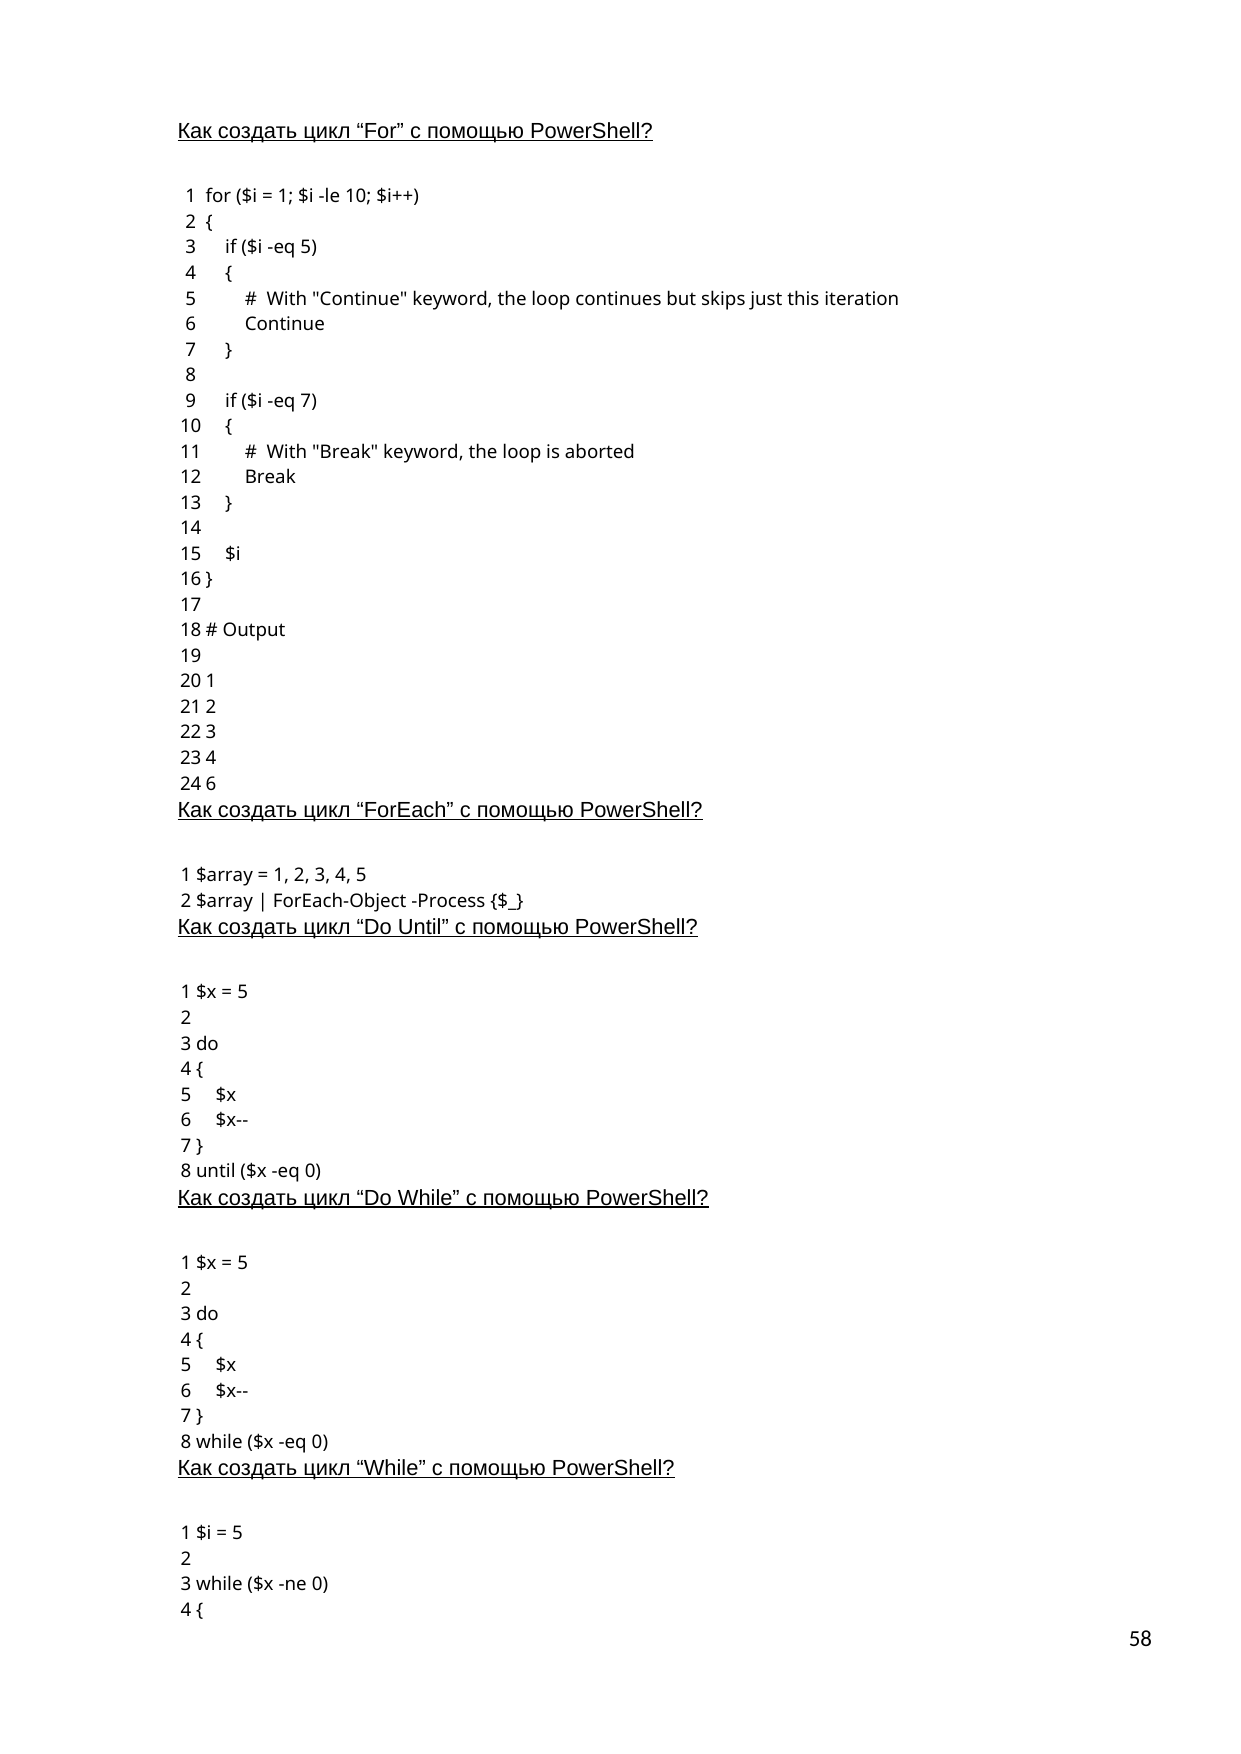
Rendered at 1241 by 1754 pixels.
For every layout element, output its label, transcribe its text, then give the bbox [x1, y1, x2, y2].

table_header 1 2 3 4 5 6 7 [177, 1518, 194, 1623]
table_header 1 2 [177, 860, 194, 914]
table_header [194, 1518, 1152, 1623]
table_header $x = 5 do { $x $x-- } while ($x -eq 0) [194, 1248, 1152, 1455]
text Как создать цикл “Do While” с помощью PowerShell? [177, 1184, 1152, 1210]
text Как создать цикл “ForEach” с помощью PowerShell? [177, 797, 1152, 822]
table_header $array = 1, 2, 3, 4, 5 $array | ForEach-Object -Process {$_} [194, 860, 1152, 914]
table_header for ($i = 1; $i -le 10; $i++) { if ($i -eq 5) { # With "Continue" keyword, the loop continues but skips just this iteration Continue } if ($i -eq 7) { # With "Break" keyword, the loop is aborted Break } $i } # Output 1 2 3 4 6 [204, 181, 1152, 797]
text Как создать цикл “For” с помощью PowerShell? [177, 118, 1152, 143]
table_header 1 2 3 4 5 6 7 8 [177, 1248, 194, 1455]
table_header $x = 5 do { $x $x-- } until ($x -eq 0) [194, 977, 1152, 1184]
table_header 1 2 3 4 5 6 7 8 [177, 977, 194, 1184]
text Как создать цикл “Do Until” с помощью PowerShell? [177, 914, 1152, 939]
table_header 1 2 3 4 5 6 7 8 9 10 11 12 13 14 15 16 17 18 19 20 21 22 23 24 [177, 181, 204, 797]
text Как создать цикл “While” с помощью PowerShell? [177, 1455, 1152, 1480]
